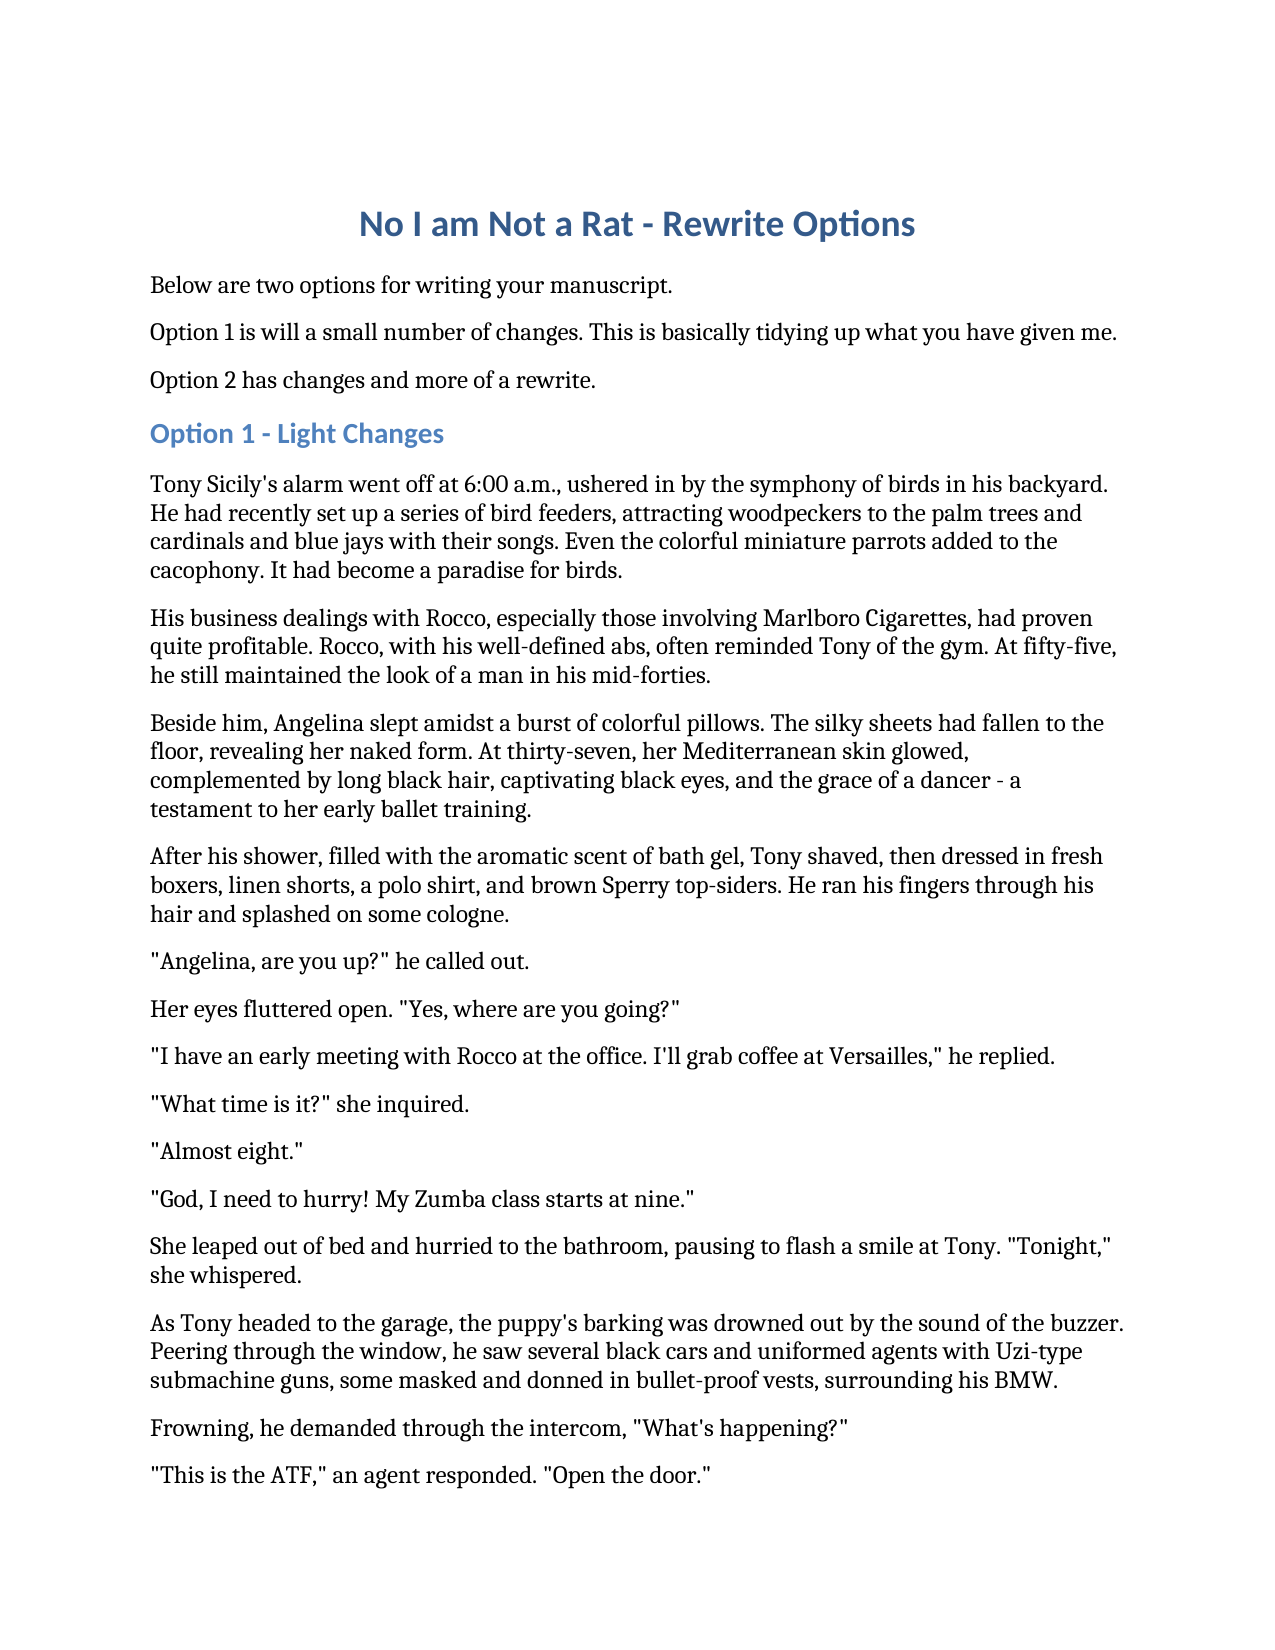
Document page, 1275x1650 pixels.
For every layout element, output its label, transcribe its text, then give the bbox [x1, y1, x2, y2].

text Option 1 is will a small number of changes. This is basically tidying up what you have given me. [150, 318, 1125, 347]
text Frowning, he demanded through the intercom, "What's happening?" [150, 1413, 1125, 1442]
text "Angelina, are you up?" he called out. [150, 947, 1125, 976]
text Tony Sicily's alarm went off at 6:00 a.m., ushered in by the symphony of birds in his backyard. He had recently set up a series of bird feeders, attracting woodpeckers to the palm trees and cardinals and blue jays with their songs. Even the colorful miniature parrots added to the cacophony. It had become a paradise for birds. [150, 470, 1125, 585]
text "God, I need to hurry! My Zumba class starts at nine." [150, 1185, 1125, 1213]
text His business dealings with Rocco, especially those involving Marlboro Cigarettes, had proven quite profitable. Rocco, with his well-defined abs, often reminded Tony of the gym. At fifty-five, he still maintained the look of a man in his mid-forties. [150, 603, 1125, 690]
text Option 2 has changes and more of a rewrite. [150, 366, 1125, 394]
subtitle Option 1 - Light Changes [150, 415, 1125, 451]
title No I am Not a Rat - Rewrite Options [150, 200, 1125, 246]
text Beside him, Angelina slept amidst a burst of colorful pillows. The silky sheets had fallen to the floor, revealing her naked form. At thirty-seven, her Mediterranean skin glowed, complemented by long black hair, captivating black eyes, and the grace of a dancer - a testament to her early ballet training. [150, 708, 1125, 823]
text "I have an early meeting with Rocco at the office. I'll grab coffee at Versailles," he replied. [150, 1042, 1125, 1071]
text After his shower, filled with the aromatic scent of bath gel, Tony shaved, then dressed in fresh boxers, linen shorts, a polo shirt, and brown Sperry top-siders. He ran his fingers through his hair and splashed on some cologne. [150, 842, 1125, 928]
text She leaped out of bed and hurried to the bathroom, pausing to flash a smile at Tony. "Tonight," she whispered. [150, 1232, 1125, 1290]
text "Almost eight." [150, 1137, 1125, 1166]
text As Tony headed to the garage, the puppy's barking was drowned out by the sound of the buzzer. Peering through the window, he saw several black cars and uniformed agents with Uzi-type submachine guns, some masked and donned in bullet-proof vests, surrounding his BMW. [150, 1308, 1125, 1395]
text "This is the ATF," an agent responded. "Open the door." [150, 1461, 1125, 1490]
text "What time is it?" she inquired. [150, 1090, 1125, 1118]
text Her eyes fluttered open. "Yes, where are you going?" [150, 995, 1125, 1023]
text Below are two options for writing your manuscript. [150, 271, 1125, 299]
